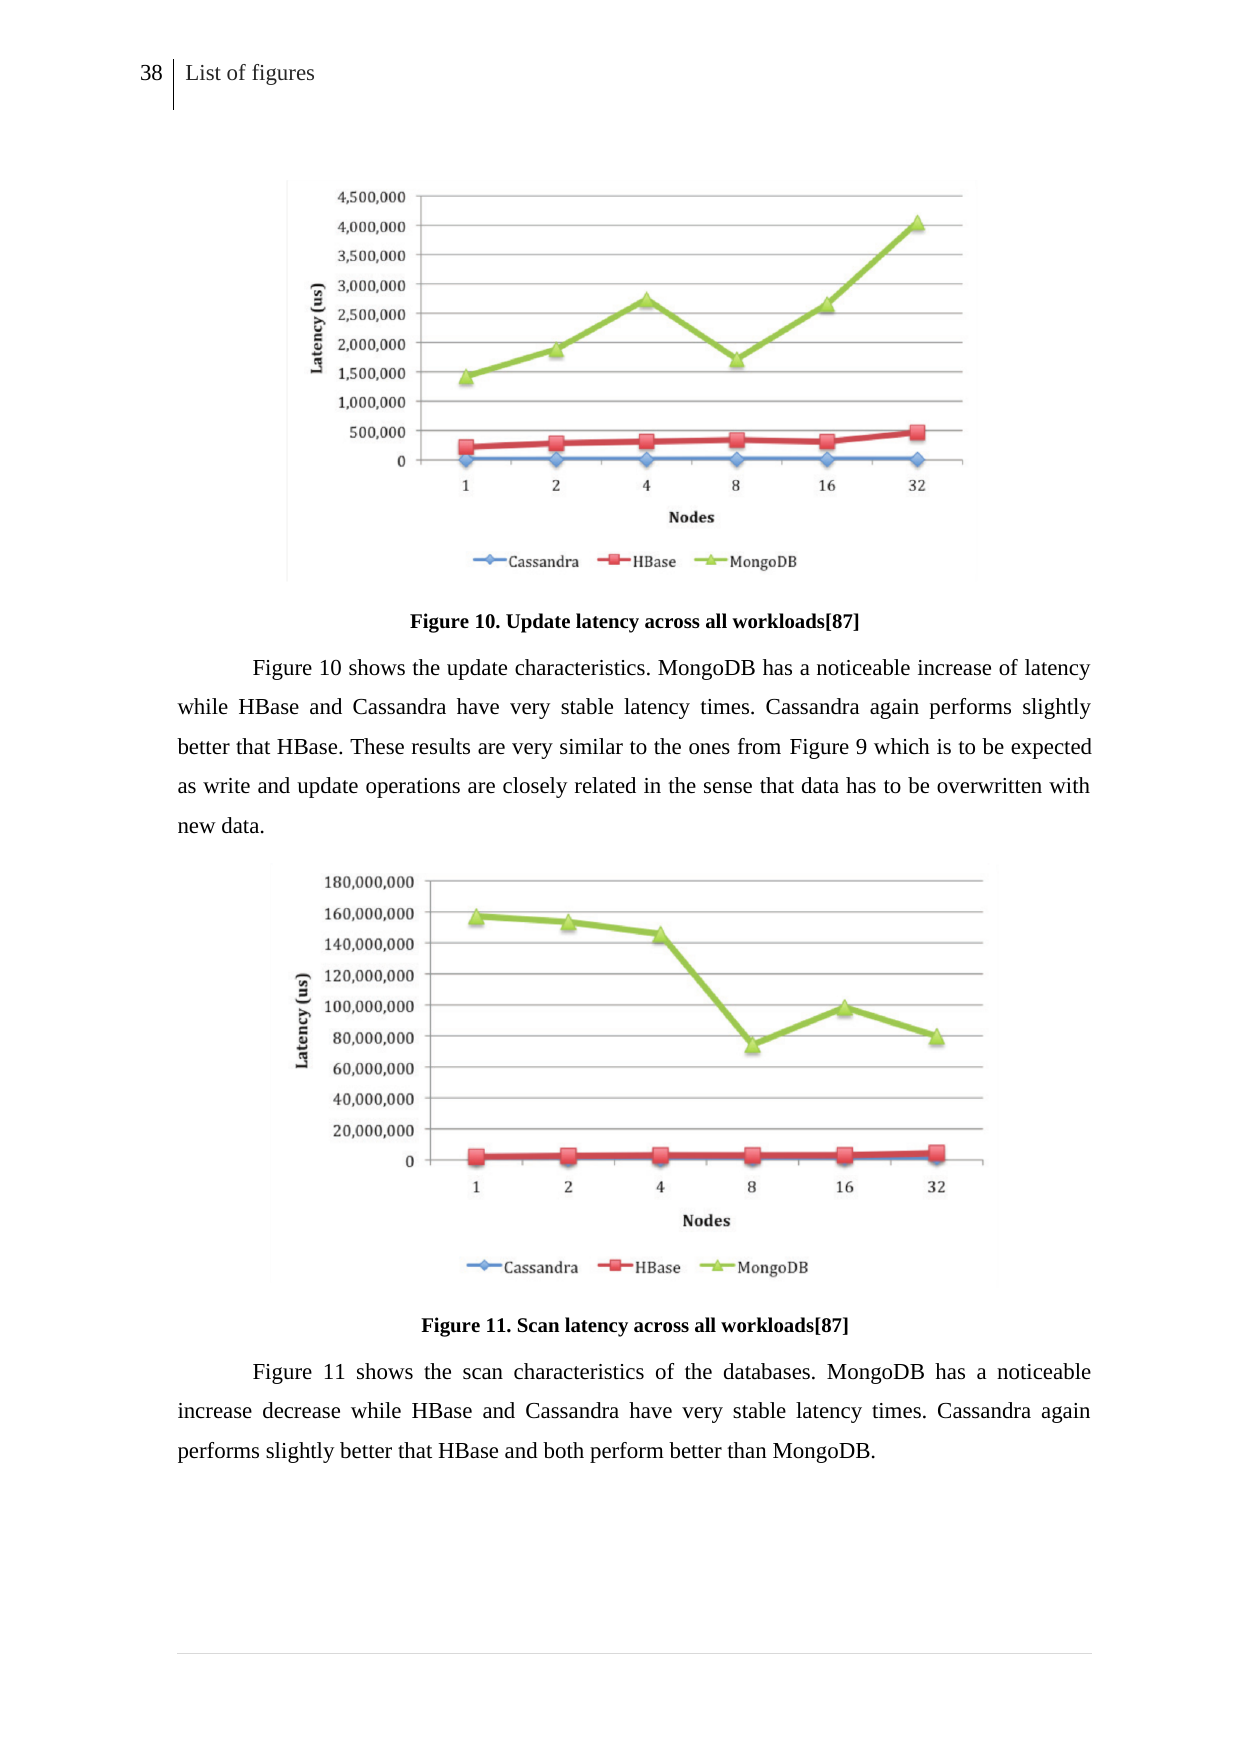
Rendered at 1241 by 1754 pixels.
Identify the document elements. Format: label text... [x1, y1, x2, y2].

picture [285, 177, 985, 584]
text Figure . Scan latency across all workloads [177, 1313, 1092, 1337]
text Figure 11 shows the scan characteristics of the databases. MongoDB has a noticeable increase decrease while HBase and Cassandra have very stable latency times. Cassandra again performs slightly better that HBase and both perform better than MongoDB. [177, 1358, 1092, 1463]
picture [270, 863, 999, 1288]
text Figure . Update latency across all workloads [177, 609, 1092, 633]
text Figure 10 shows the update characteristics. MongoDB has a noticeable increase of latency while HBase and Cassandra have very stable latency times. Cassandra again performs slightly better that HBase. These results are very similar to the ones from Figure 9 which is to be expected as write and update operations are closely related in the sense that data has to be overwritten with new data. [177, 654, 1092, 838]
